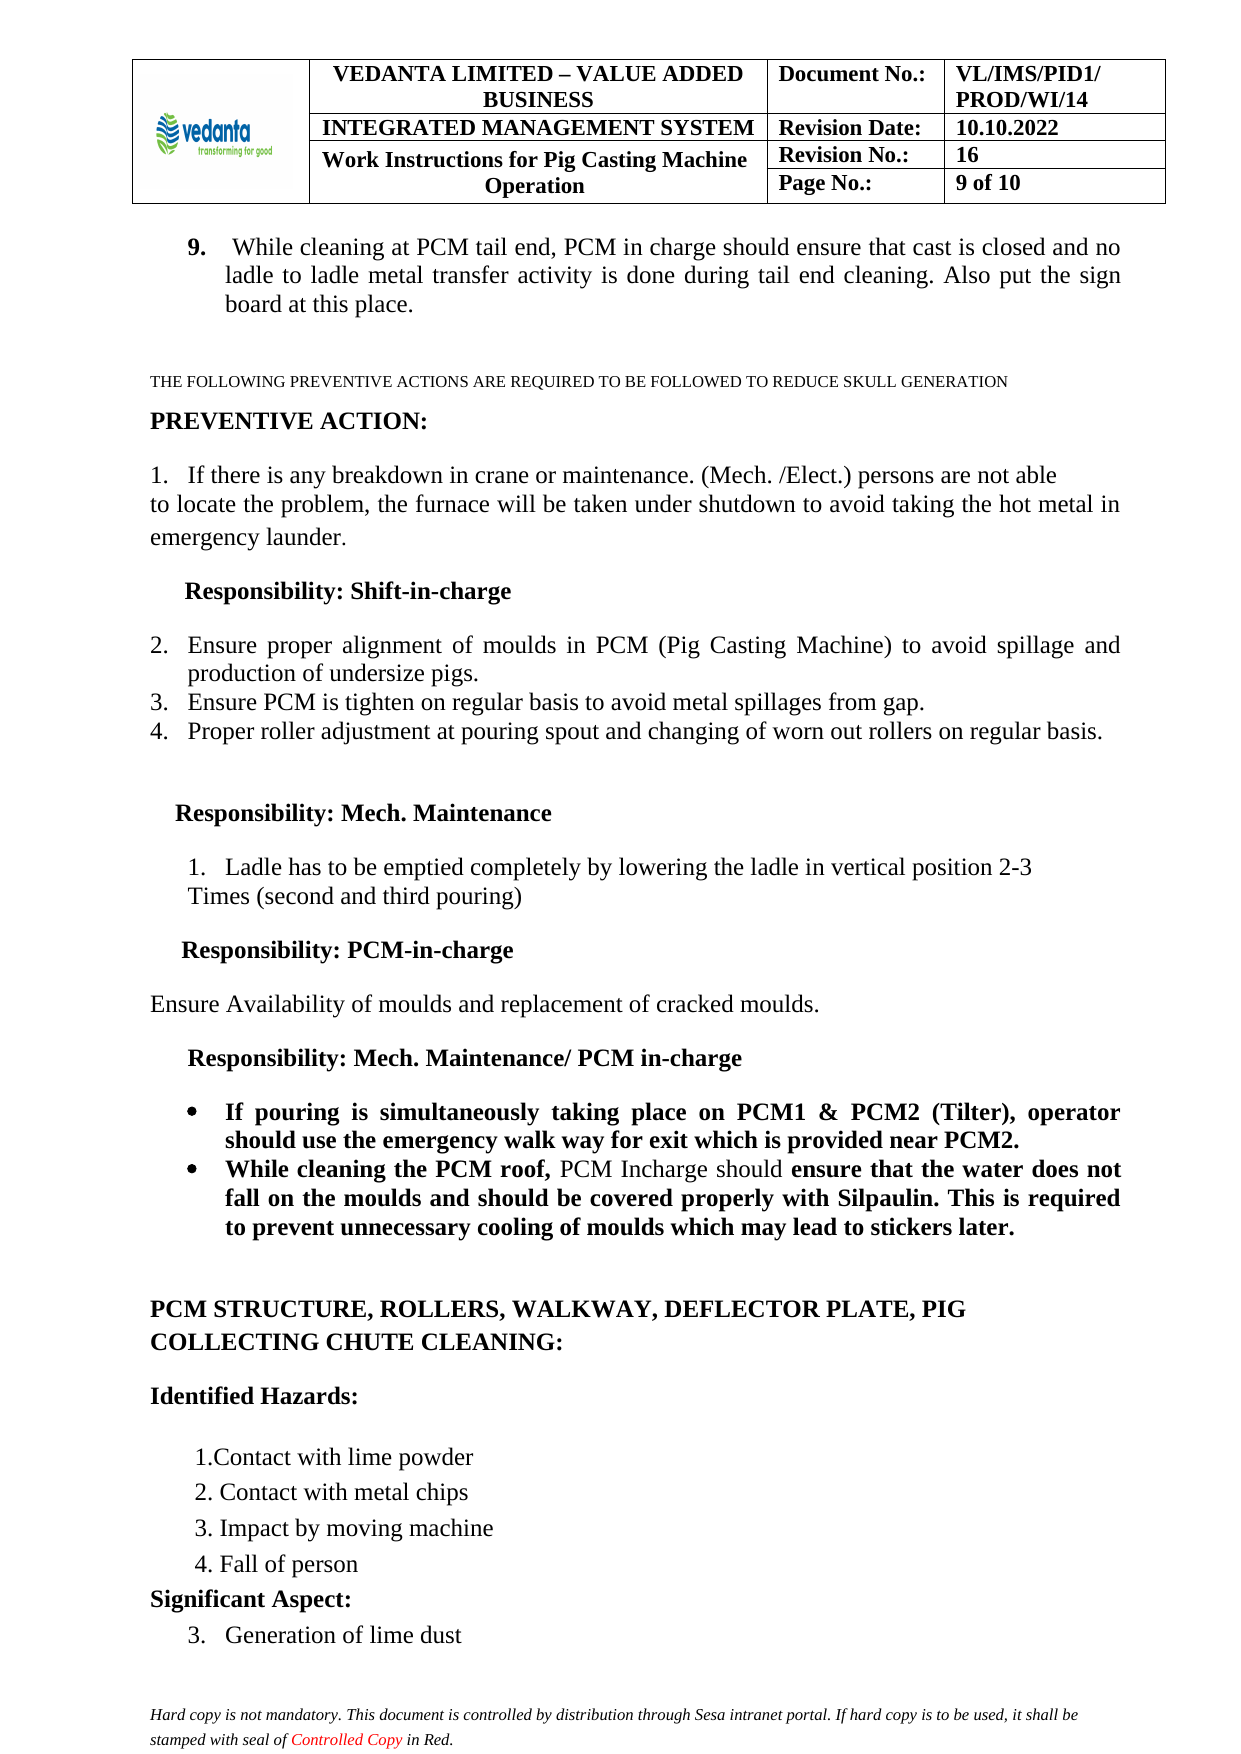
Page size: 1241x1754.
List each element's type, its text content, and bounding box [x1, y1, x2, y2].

text Times (second and third pouring) [150, 881, 1122, 910]
text 2. Contact with metal chips [194, 1471, 1122, 1506]
text 4. Fall of person [194, 1542, 1122, 1577]
list Ensure proper alignment of moulds in PCM (Pig Casting Machine) to avoid spillage and production of undersize pigs. [150, 630, 1122, 687]
list Generation of lime dust [187, 1613, 1122, 1649]
text Identified Hazards: [150, 1381, 1122, 1410]
list If there is any breakdown in crane or maintenance. (Mech. /Elect.) persons are not able [150, 460, 1122, 489]
text Responsibility: Shift-in-charge [150, 576, 1122, 604]
list If pouring is simultaneously taking place on PCM1 & PCM2 (Tilter), operator should use the emergency walk way for exit which is provided near PCM2. [187, 1097, 1122, 1154]
text 1.Contact with lime powder [194, 1435, 1122, 1470]
list Proper roller adjustment at pouring spout and changing of worn out rollers on regular basis. [150, 716, 1122, 745]
text Responsibility: Mech. Maintenance [150, 798, 1122, 827]
list Ladle has to be emptied completely by lowering the ladle in vertical position 2-3 [187, 852, 1122, 881]
list While cleaning at PCM tail end, PCM in charge should ensure that cast is closed and no ladle to ladle metal transfer activity is done during tail end cleaning. Also put the sign board at this place. [187, 232, 1122, 318]
text PCM STRUCTURE, ROLLERS, WALKWAY, DEFLECTOR PLATE, PIG COLLECTING CHUTE CLEANING: [150, 1294, 1122, 1356]
text PREVENTIVE ACTION: [150, 406, 1122, 435]
text Responsibility: PCM-in-charge [150, 935, 1122, 964]
picture [137, 74, 293, 189]
text Significant Aspect: [150, 1578, 1122, 1613]
text Responsibility: Mech. Maintenance/ PCM in-charge [150, 1043, 1122, 1071]
text to locate the problem, the furnace will be taken under shutdown to avoid taking the hot metal in emergency launder. [150, 489, 1122, 551]
text 3. Impact by moving machine [194, 1506, 1122, 1542]
text THE FOLLOWING PREVENTIVE ACTIONS ARE REQUIRED TO BE FOLLOWED TO REDUCE SKULL GENERATION [150, 372, 1122, 391]
list Ensure PCM is tighten on regular basis to avoid metal spillages from gap. [150, 687, 1122, 716]
text Ensure Availability of moulds and replacement of cracked moulds. [150, 989, 1122, 1018]
list While cleaning the PCM roof, PCM Incharge should ensure that the water does not fall on the moulds and should be covered properly with Silpaulin. This is required to prevent unnecessary cooling of moulds which may lead to stickers later. [187, 1154, 1122, 1240]
